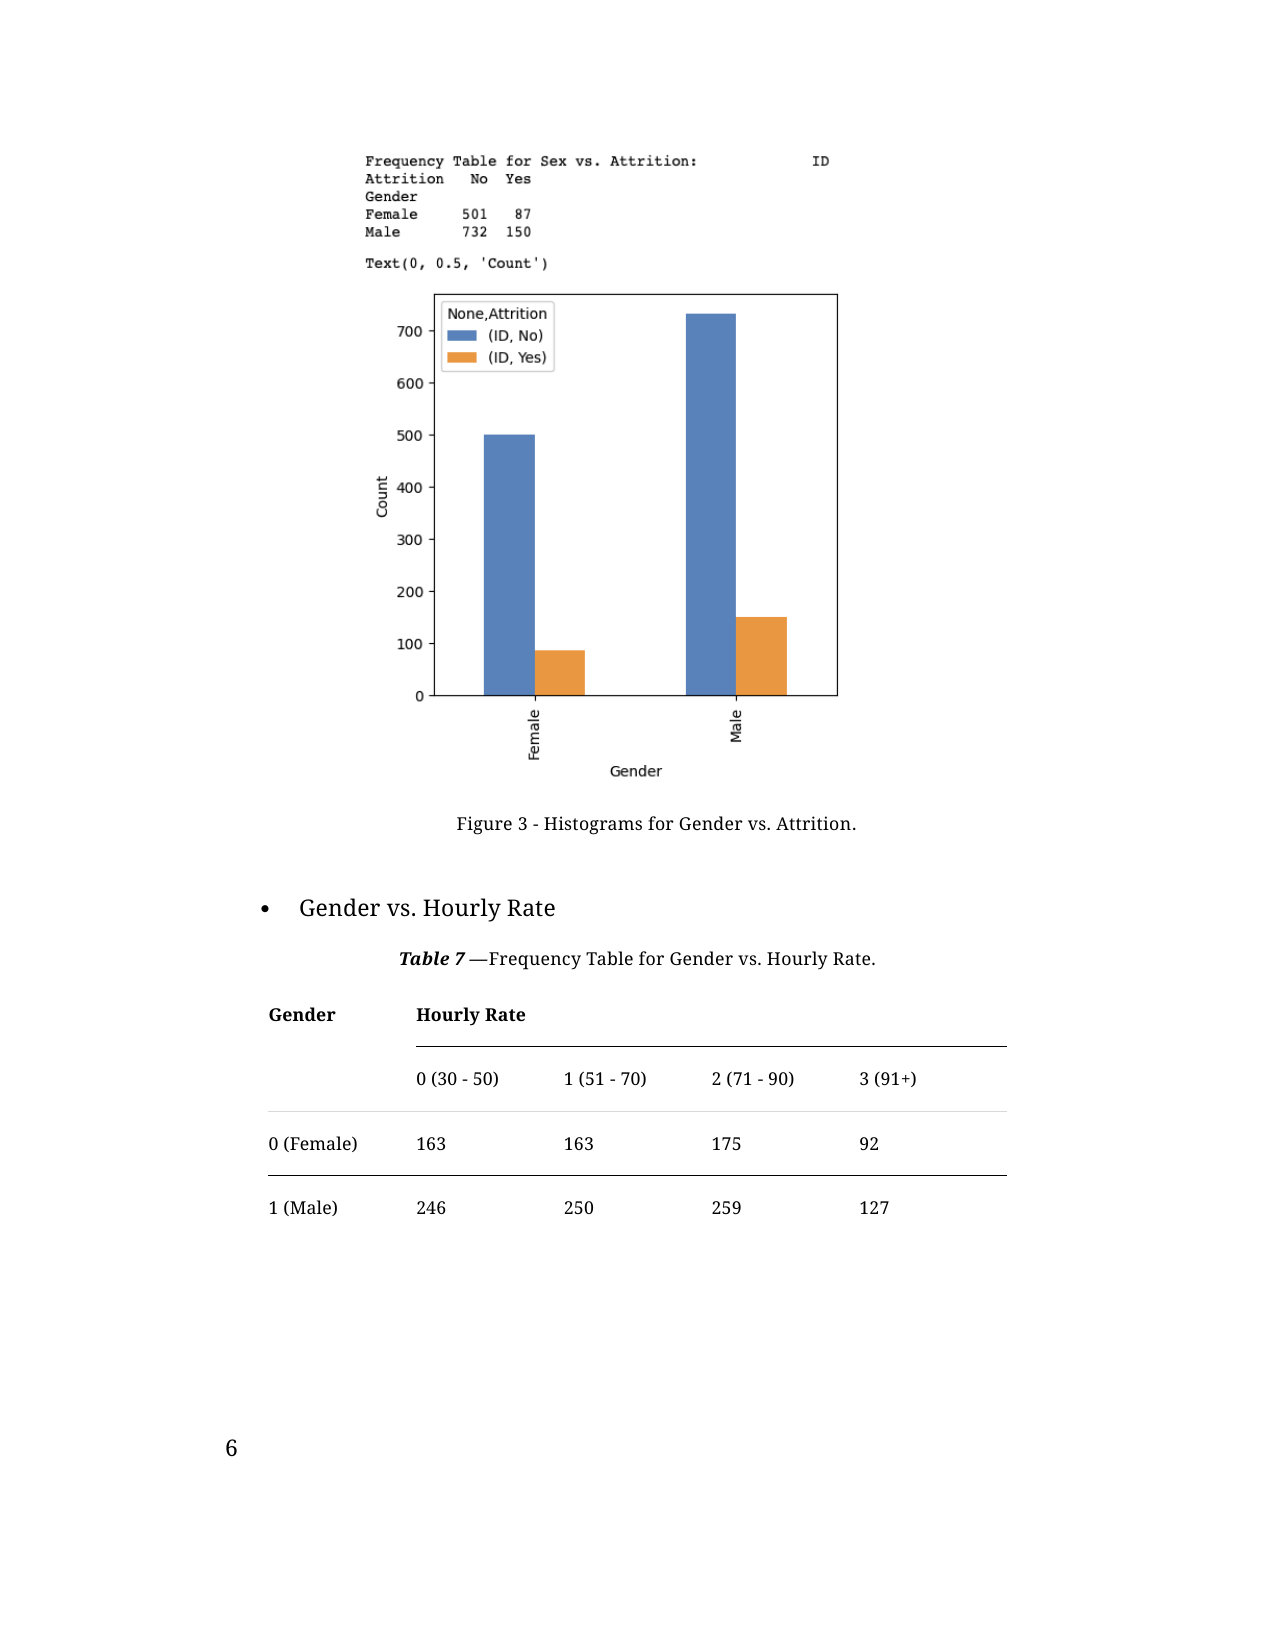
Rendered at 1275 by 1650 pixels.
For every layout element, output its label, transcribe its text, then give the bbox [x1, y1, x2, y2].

table_cell 0 (30 - 50) [416, 1047, 564, 1111]
table_cell 3 (91+) [859, 1047, 1007, 1111]
text Frequency Table for Gender vs. Hourly Rate. [375, 942, 900, 971]
list Figure 3 - Histograms for Gender vs. Attrition. [412, 807, 900, 836]
table_cell 92 [859, 1112, 1007, 1175]
table_cell 127 [859, 1176, 1007, 1239]
table_header Gender [268, 982, 416, 1111]
table_cell 1 (51 - 70) [564, 1047, 711, 1111]
picture [361, 150, 914, 790]
table_header Hourly Rate [416, 982, 1007, 1046]
table_cell 0 (Female) [268, 1112, 416, 1175]
table_cell 246 [416, 1176, 564, 1239]
table_cell 2 (71 - 90) [711, 1047, 859, 1111]
list Gender vs. Hourly Rate [261, 888, 1050, 924]
table_cell 163 [564, 1112, 711, 1175]
table_cell 250 [564, 1176, 711, 1239]
table_cell 175 [711, 1112, 859, 1175]
table_cell 163 [416, 1112, 564, 1175]
table_cell 259 [711, 1176, 859, 1239]
table_cell 1 (Male) [268, 1176, 416, 1239]
